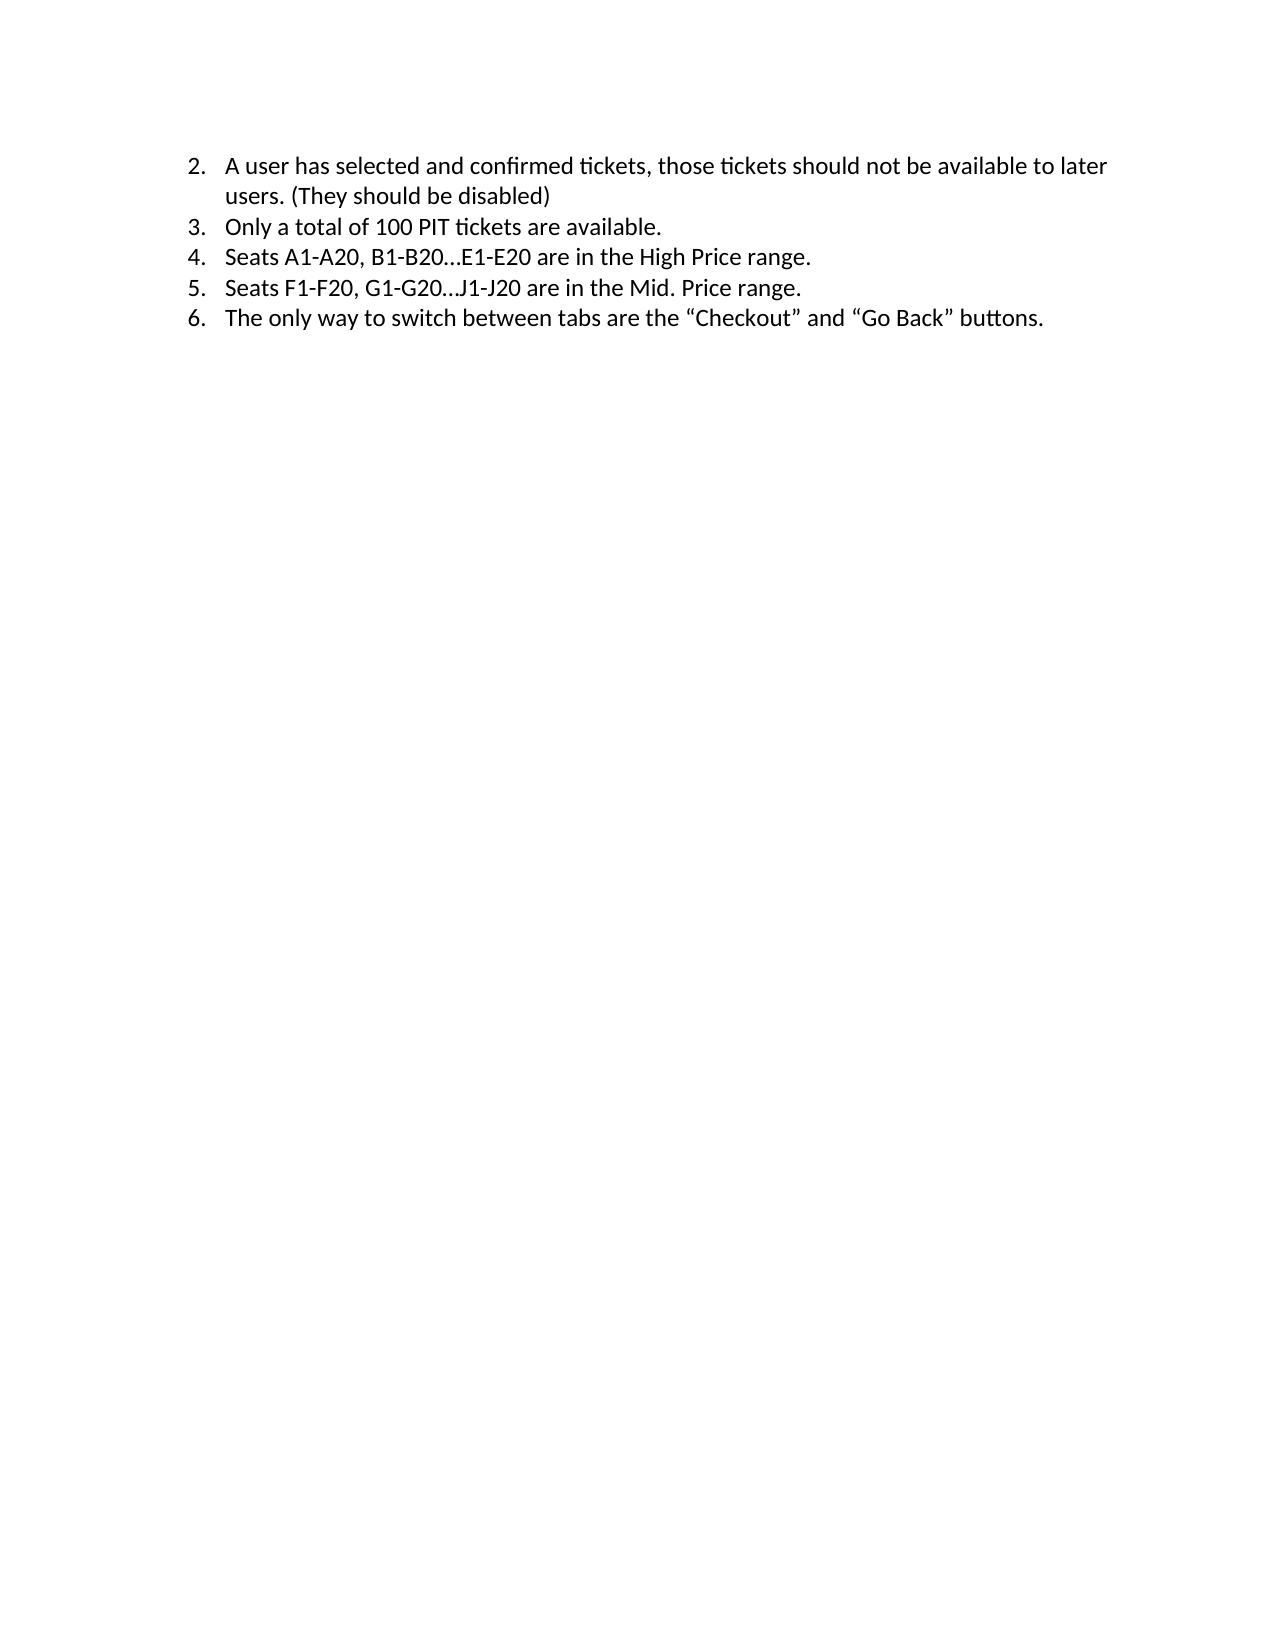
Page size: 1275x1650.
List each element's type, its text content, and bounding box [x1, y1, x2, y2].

list A user has selected and confirmed tickets, those tickets should not be available to later users. (They should be disabled) [187, 150, 1125, 211]
list Only a total of 100 PIT tickets are available. [187, 211, 1125, 242]
list Seats A1-A20, B1-B20…E1-E20 are in the High Price range. [187, 242, 1125, 272]
list The only way to switch between tabs are the “Checkout” and “Go Back” buttons. [187, 303, 1125, 333]
list Seats F1-F20, G1-G20…J1-J20 are in the Mid. Price range. [187, 272, 1125, 303]
